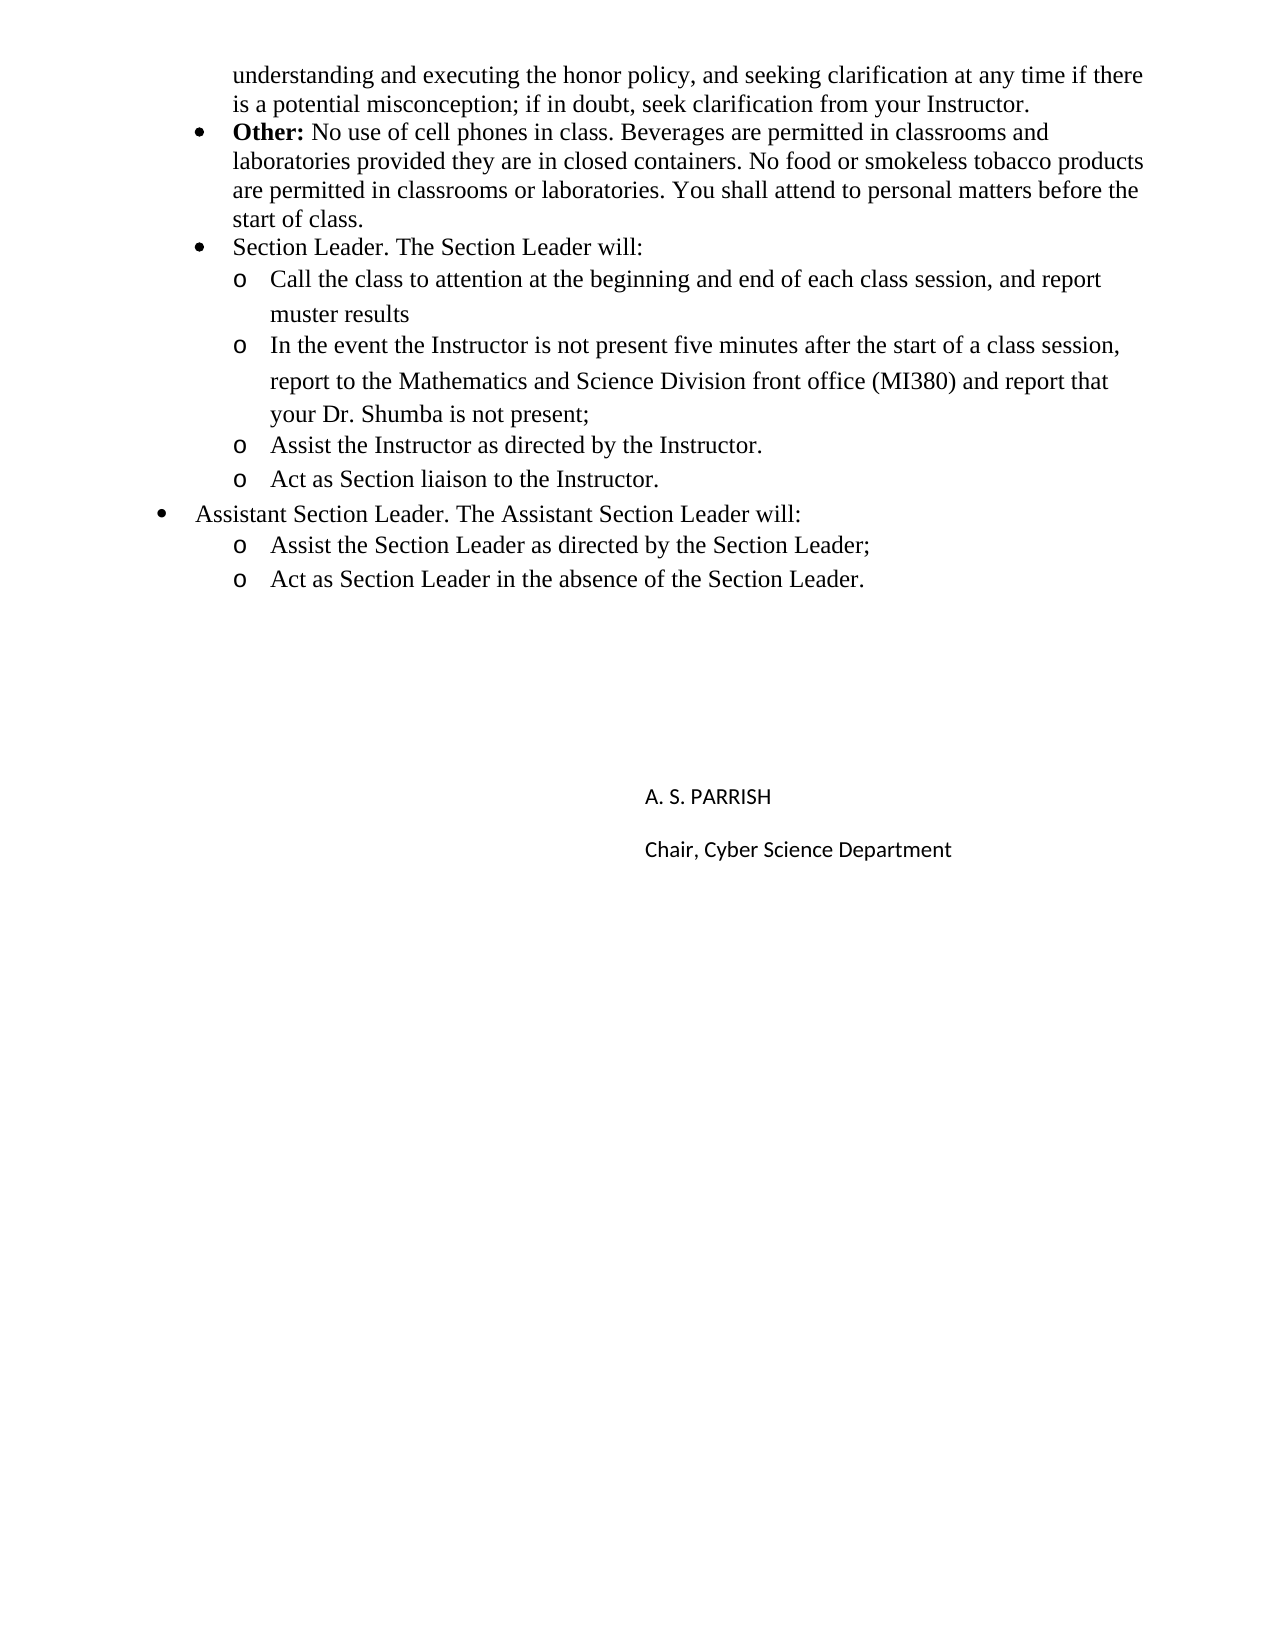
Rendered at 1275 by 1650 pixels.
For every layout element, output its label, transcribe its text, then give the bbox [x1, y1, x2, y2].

list Other: No use of cell phones in class. Beverages are permitted in classrooms and laboratories provided they are in closed containers. No food or smokeless tobacco products are permitted in classrooms or laboratories. You shall attend to personal matters before the start of class. [195, 117, 1155, 232]
text Chair, Cyber Science Department [157, 835, 1155, 863]
list Act as Section Leader in the absence of the Section Leader. [232, 561, 1155, 594]
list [195, 60, 1155, 117]
list Call the class to attention at the beginning and end of each class session, and report muster results [232, 261, 1155, 328]
list Assist the Section Leader as directed by the Section Leader; [232, 528, 1155, 561]
list Assistant Section Leader. The Assistant Section Leader will: [157, 494, 1155, 528]
list Assist the Instructor as directed by the Instructor. [232, 428, 1155, 461]
list Act as Section liaison to the Instructor. [232, 461, 1155, 494]
list Section Leader. The Section Leader will: [195, 232, 1155, 261]
text A. S. PARRISH [157, 782, 1155, 810]
list In the event the Instructor is not present five minutes after the start of a class session, report to the Mathematics and Science Division front office (MI380) and report that your Dr. Shumba is not present; [232, 328, 1155, 428]
